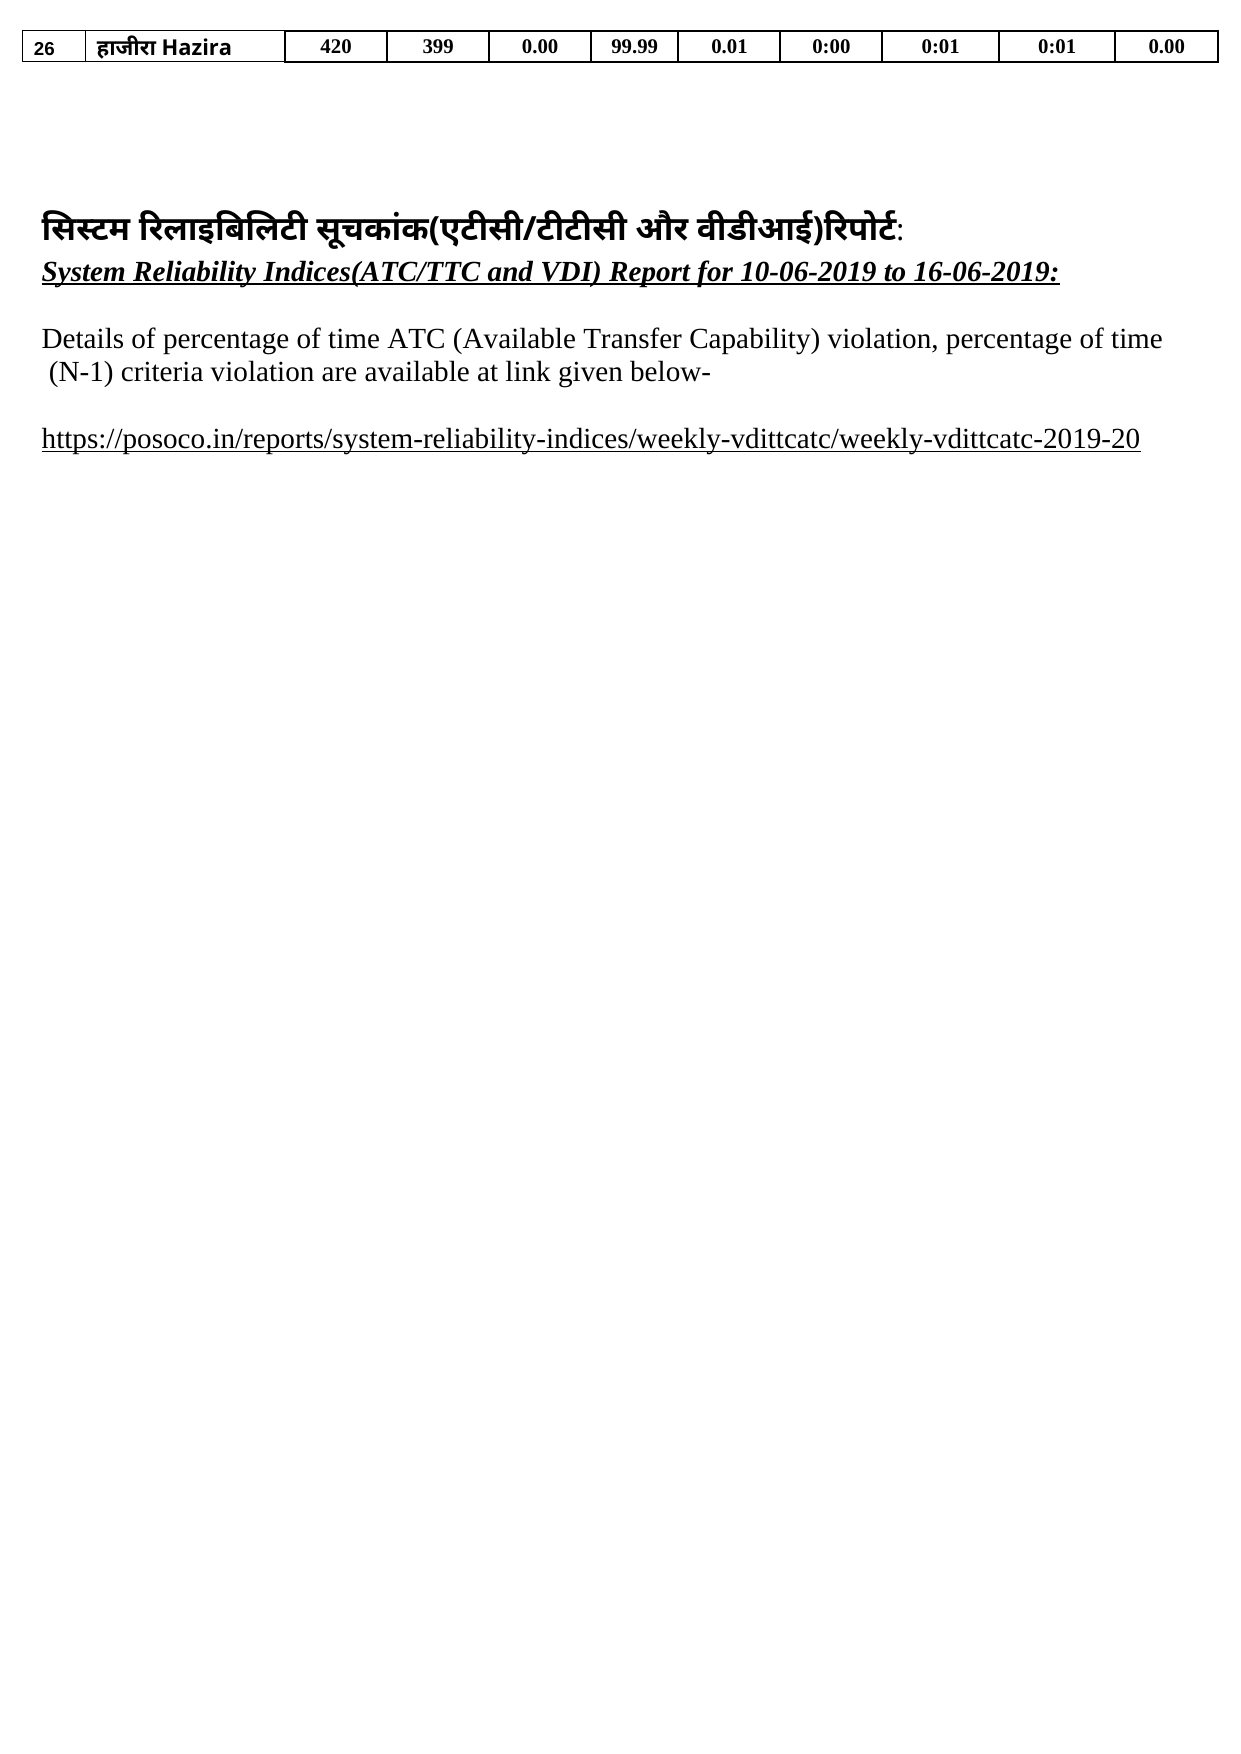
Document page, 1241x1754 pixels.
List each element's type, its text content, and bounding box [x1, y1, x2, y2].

text सिस्टम रिलाइबिलिटी सूचकांक(एटीसी/टीटीसी और वीडीआई)रिपोर्ट: [41, 205, 1240, 254]
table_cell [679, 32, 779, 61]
text Details of percentage of time ATC (Available Transfer Capability) violation, percentage of time [41, 321, 1240, 354]
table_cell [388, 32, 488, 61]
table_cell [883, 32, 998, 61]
text https://posoco.in/reports/system-reliability-indices/weekly-vdittcatc/weekly-vdittcatc-2019-20 [41, 422, 1240, 455]
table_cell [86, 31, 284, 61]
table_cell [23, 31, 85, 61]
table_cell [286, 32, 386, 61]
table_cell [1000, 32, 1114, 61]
text (N-1) criteria violation are available at link given below- [41, 354, 1240, 388]
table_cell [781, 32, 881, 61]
text System Reliability Indices(ATC/TTC and VDI) Report for 10-06-2019 to 16-06-2019: [41, 254, 1240, 287]
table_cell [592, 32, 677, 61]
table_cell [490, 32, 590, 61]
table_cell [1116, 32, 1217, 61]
